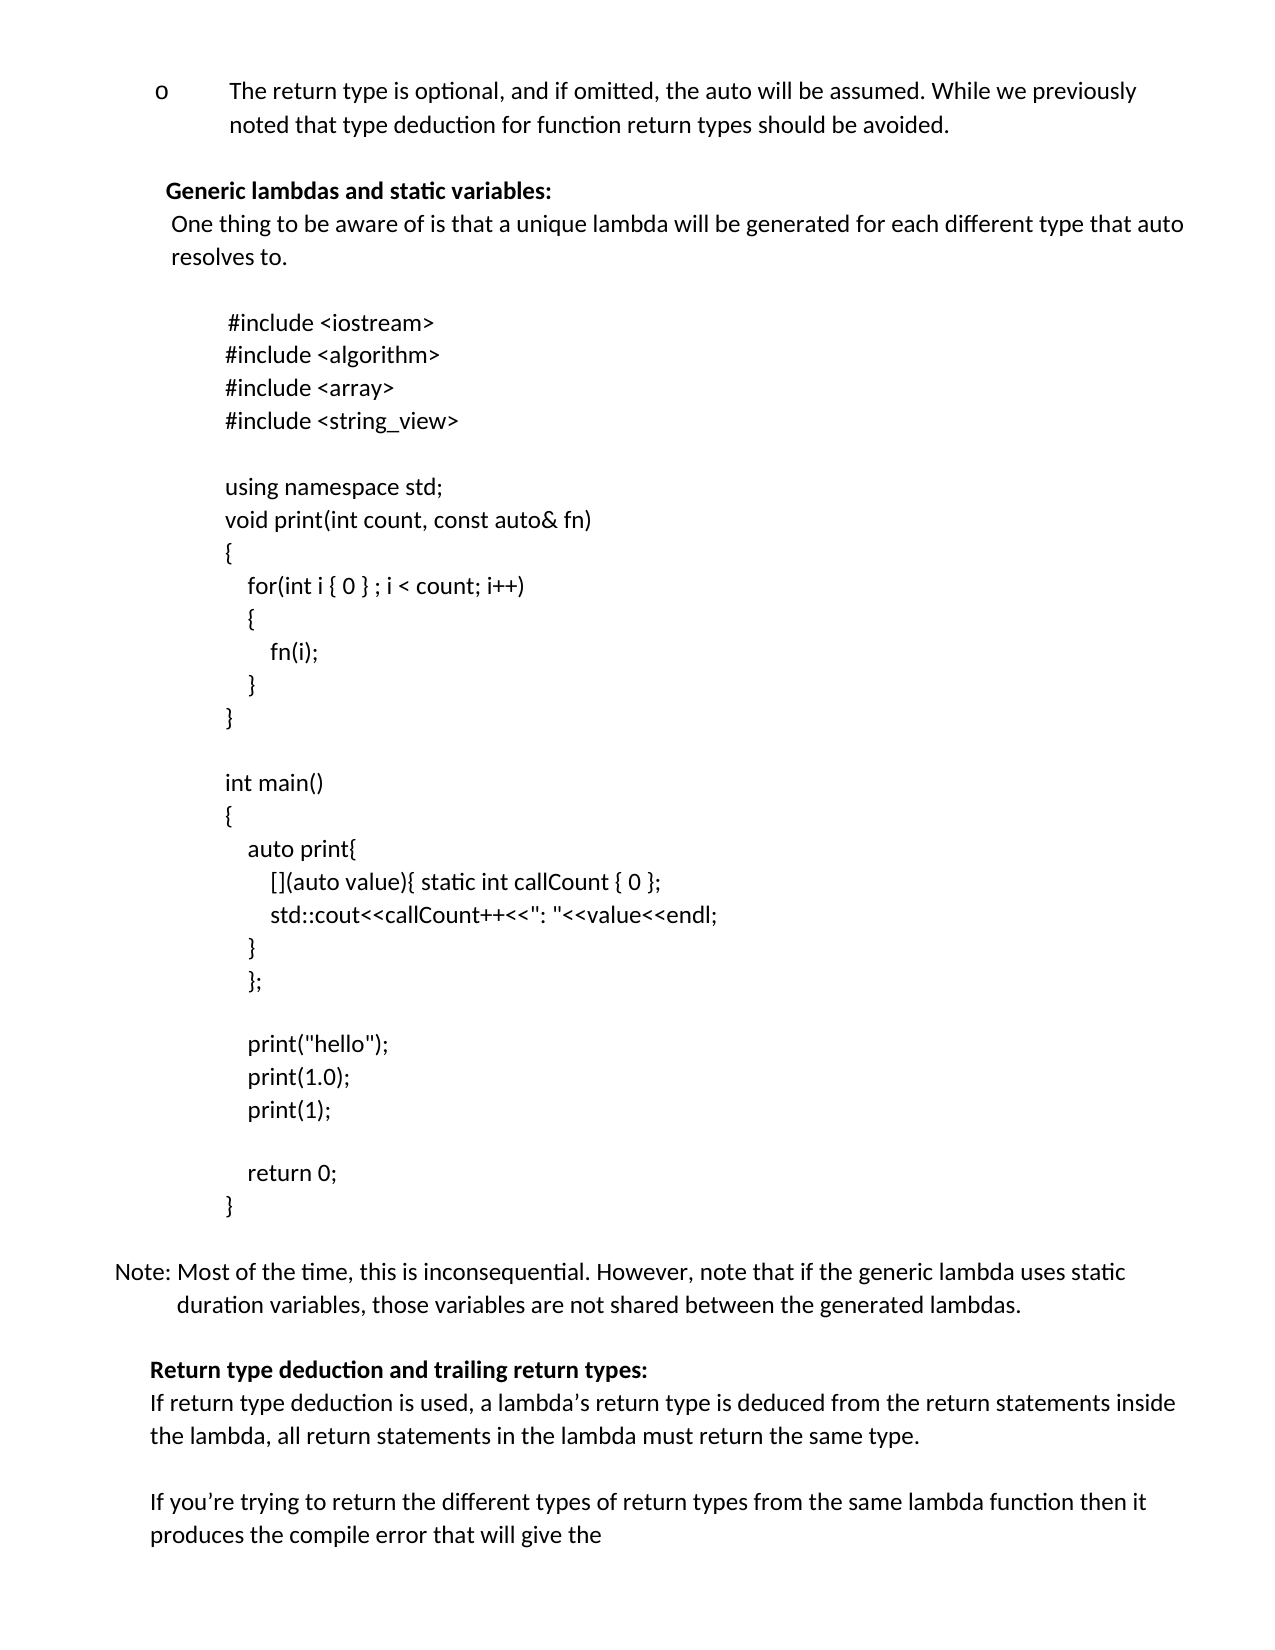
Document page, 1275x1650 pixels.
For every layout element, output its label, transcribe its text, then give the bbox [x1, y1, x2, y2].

text Generic lambdas and static variables: [75, 175, 1200, 206]
text fn(i); [225, 636, 1200, 666]
text #include <iostream> [75, 307, 1200, 337]
text Return type deduction and trailing return types: [150, 1354, 1200, 1385]
text One thing to be aware of is that a unique lambda will be generated for each different type that auto [75, 208, 1200, 238]
list The return type is optional, and if omitted, the auto will be assumed. While we previously noted that type deduction for function return types should be avoided. [154, 75, 1200, 140]
text } [225, 1190, 1200, 1221]
text for(int i { 0 } ; i < count; i++) [225, 570, 1200, 601]
text auto print{ [225, 833, 1200, 864]
text } [225, 669, 1200, 699]
text If return type deduction is used, a lambda’s return type is deduced from the return statements inside the lambda, all return statements in the lambda must return the same type. [150, 1387, 1200, 1451]
text #include <string_view> [225, 405, 1200, 436]
text }; [225, 965, 1200, 996]
text duration variables, those variables are not shared between the generated lambdas. [75, 1289, 1200, 1319]
text { [225, 537, 1200, 568]
text std::cout<<callCount++<<": "<<value<<endl; [225, 899, 1200, 930]
text #include <algorithm> [225, 339, 1200, 370]
text int main() [225, 767, 1200, 798]
text resolves to. [75, 241, 1200, 271]
text Note: Most of the time, this is inconsequential. However, note that if the generic lambda uses static [75, 1256, 1200, 1286]
text { [225, 800, 1200, 831]
text print(1.0); [225, 1061, 1200, 1092]
text print(1); [225, 1094, 1200, 1124]
text return 0; [225, 1157, 1200, 1188]
text print("hello"); [225, 1028, 1200, 1059]
text void print(int count, const auto& fn) [225, 504, 1200, 535]
text If you’re trying to return the different types of return types from the same lambda function then it produces the compile error that will give the [150, 1486, 1200, 1550]
text [](auto value){ static int callCount { 0 }; [225, 866, 1200, 897]
text } [225, 932, 1200, 963]
text } [225, 702, 1200, 732]
text #include <array> [225, 372, 1200, 403]
text using namespace std; [225, 471, 1200, 502]
text { [225, 603, 1200, 633]
